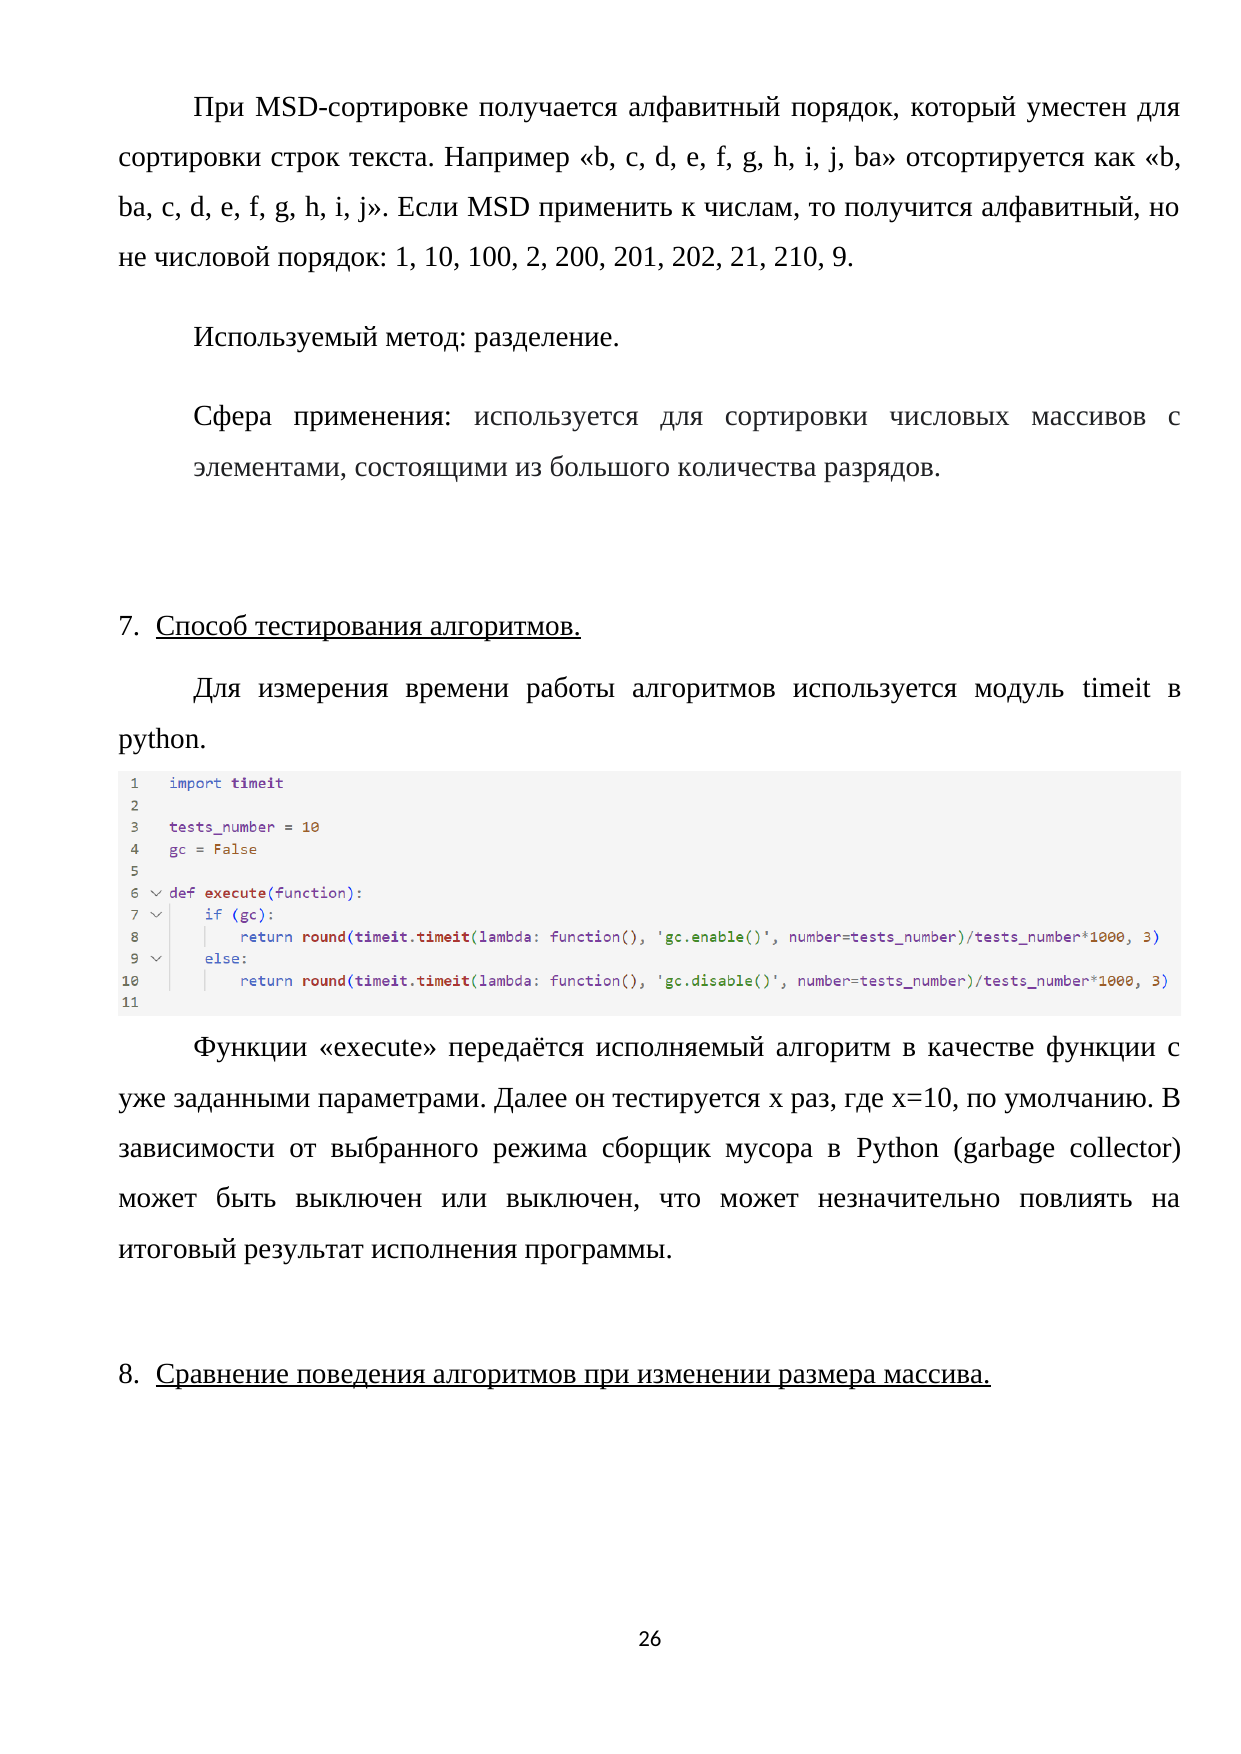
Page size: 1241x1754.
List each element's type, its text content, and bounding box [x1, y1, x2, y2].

text Используемый метод: разделение. [193, 319, 1181, 353]
text Для измерения времени работы алгоритмов используется модуль timeit в python. [118, 671, 1181, 754]
text Функции «execute» передаётся исполняемый алгоритм в качестве функции с уже заданными параметрами. Далее он тестируется x раз, где x=10, по умолчанию. В зависимости от выбранного режима сборщик мусора в Python (garbage collector) может быть выключен или выключен, что может незначительно повлиять на итоговый результат исполнения программы. [118, 1029, 1181, 1264]
list Способ тестирования алгоритмов. [118, 608, 1181, 641]
list Сравнение поведения алгоритмов при изменении размера массива. [118, 1356, 1181, 1390]
picture [118, 771, 1182, 1016]
text Сфера применения: используется для сортировки числовых массивов с элементами, состоящими из большого количества разрядов. [193, 398, 1181, 482]
text При MSD-сортировке получается алфавитный порядок, который уместен для сортировки строк текста. Например «b, c, d, e, f, g, h, i, j, ba» отсортируется как «b, ba, c, d, e, f, g, h, i, j». Если MSD применить к числам, то получится алфавитный, но не числовой порядок: 1, 10, 100, 2, 200, 201, 202, 21, 210, 9. [118, 89, 1181, 273]
